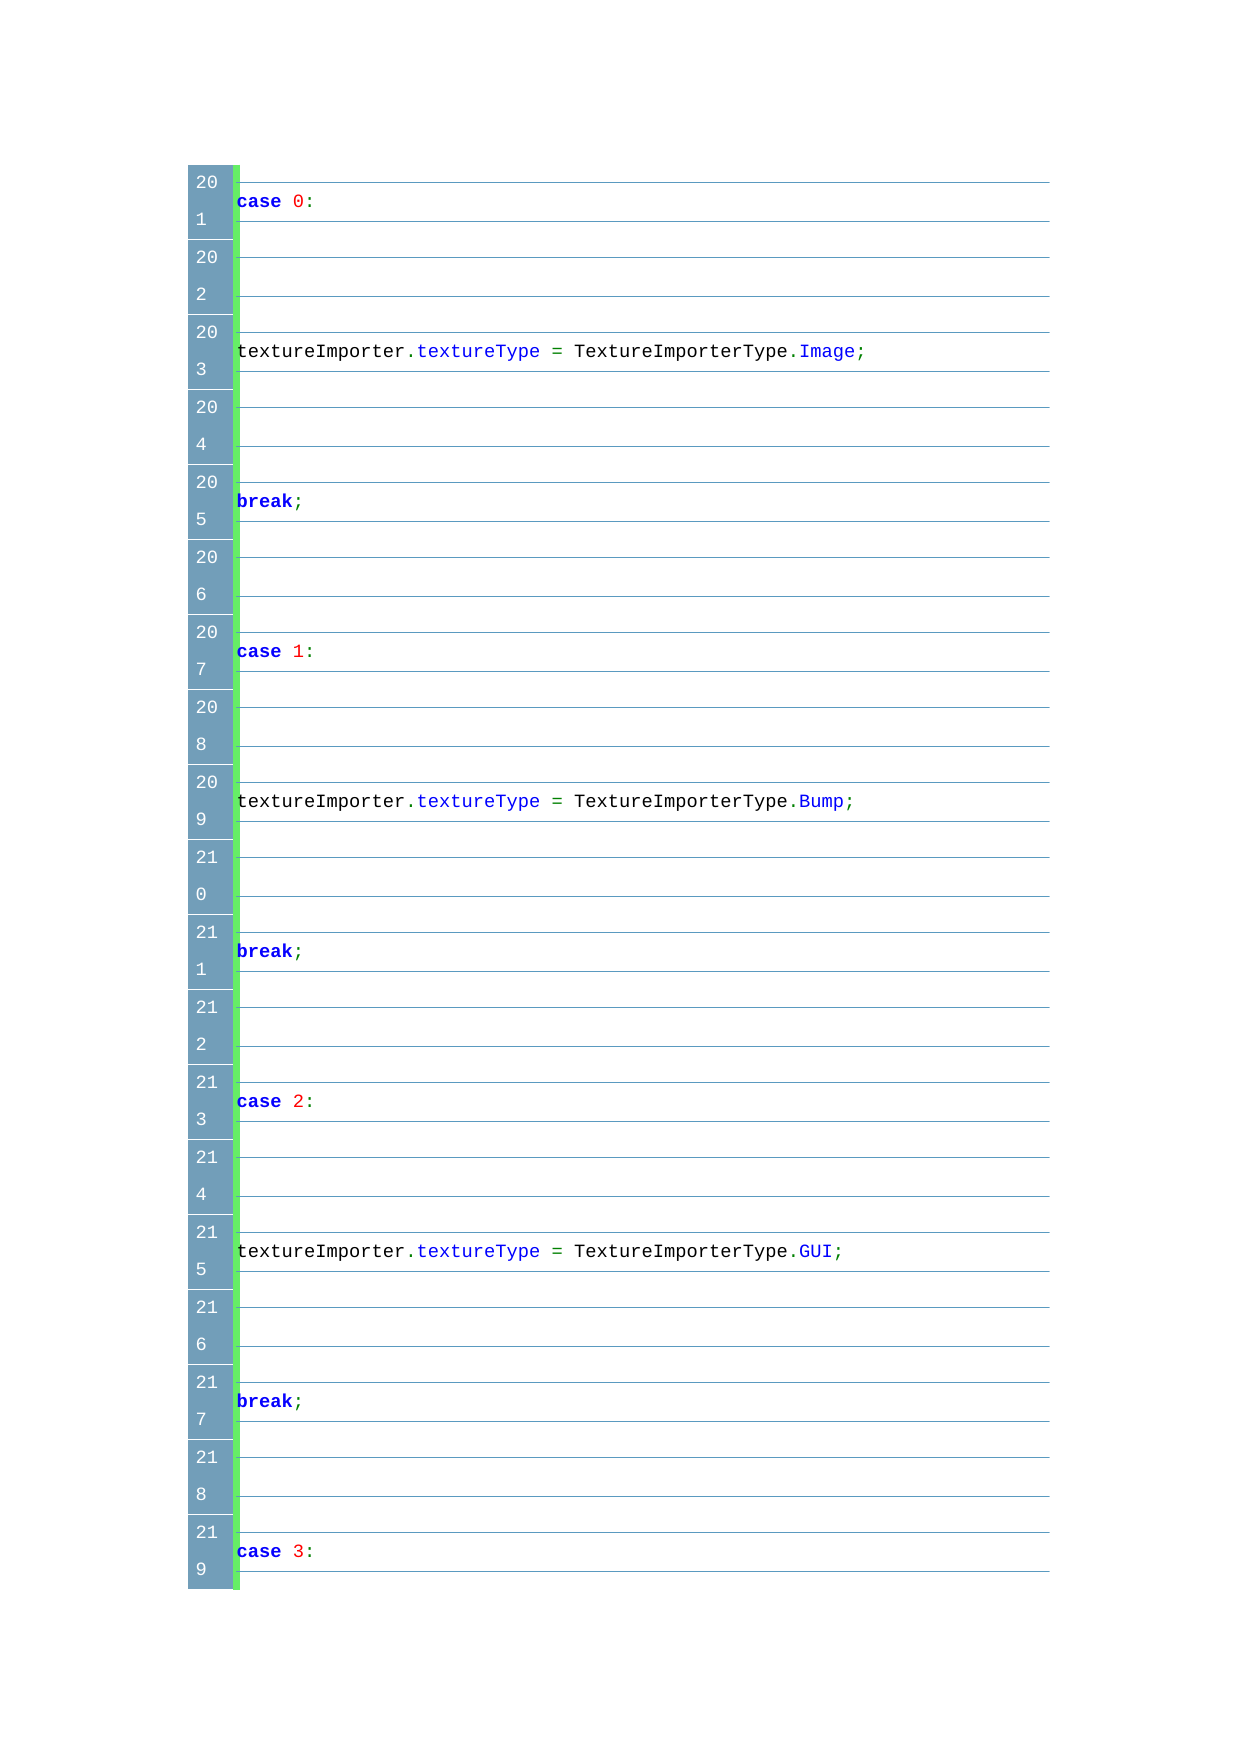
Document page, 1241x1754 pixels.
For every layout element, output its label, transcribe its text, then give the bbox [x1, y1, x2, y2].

table_cell [240, 240, 1053, 314]
table_cell [240, 1140, 1053, 1214]
table_cell case 1: [240, 615, 1053, 689]
table_cell 212 [188, 990, 233, 1064]
table_cell case 0: [240, 165, 1053, 239]
table_cell [240, 690, 1053, 764]
table_cell case 2: [240, 1065, 1053, 1139]
table_cell 217 [188, 1365, 233, 1439]
table_cell break; [240, 1365, 1053, 1439]
table_cell 213 [188, 1065, 233, 1139]
table_cell break; [240, 915, 1053, 989]
table_cell 208 [188, 690, 233, 764]
table_cell 205 [188, 465, 233, 539]
table_cell textureImporter.textureType = TextureImporterType.GUI; [240, 1215, 1053, 1289]
table_cell textureImporter.textureType = TextureImporterType.Bump; [240, 765, 1053, 839]
table_cell [240, 1440, 1053, 1514]
table_cell 209 [188, 765, 233, 839]
table_cell 204 [188, 390, 233, 464]
table_cell 203 [188, 315, 233, 389]
table_cell 207 [188, 615, 233, 689]
table_cell [240, 540, 1053, 614]
table_cell 206 [188, 540, 233, 614]
table_cell [240, 840, 1053, 914]
table_cell [240, 390, 1053, 464]
table_cell 201 [188, 165, 233, 239]
table_cell 218 [188, 1440, 233, 1514]
table_cell 214 [188, 1140, 233, 1214]
table_cell 202 [188, 240, 233, 314]
table_cell 210 [188, 840, 233, 914]
table_cell [240, 1290, 1053, 1364]
table_cell case 3: [240, 1515, 1053, 1589]
table_cell 216 [188, 1290, 233, 1364]
table_cell [240, 990, 1053, 1064]
table_cell textureImporter.textureType = TextureImporterType.Image; [240, 315, 1053, 389]
table_cell break; [240, 465, 1053, 539]
table_cell 211 [188, 915, 233, 989]
table_cell 215 [188, 1215, 233, 1289]
table_cell 219 [188, 1515, 233, 1589]
